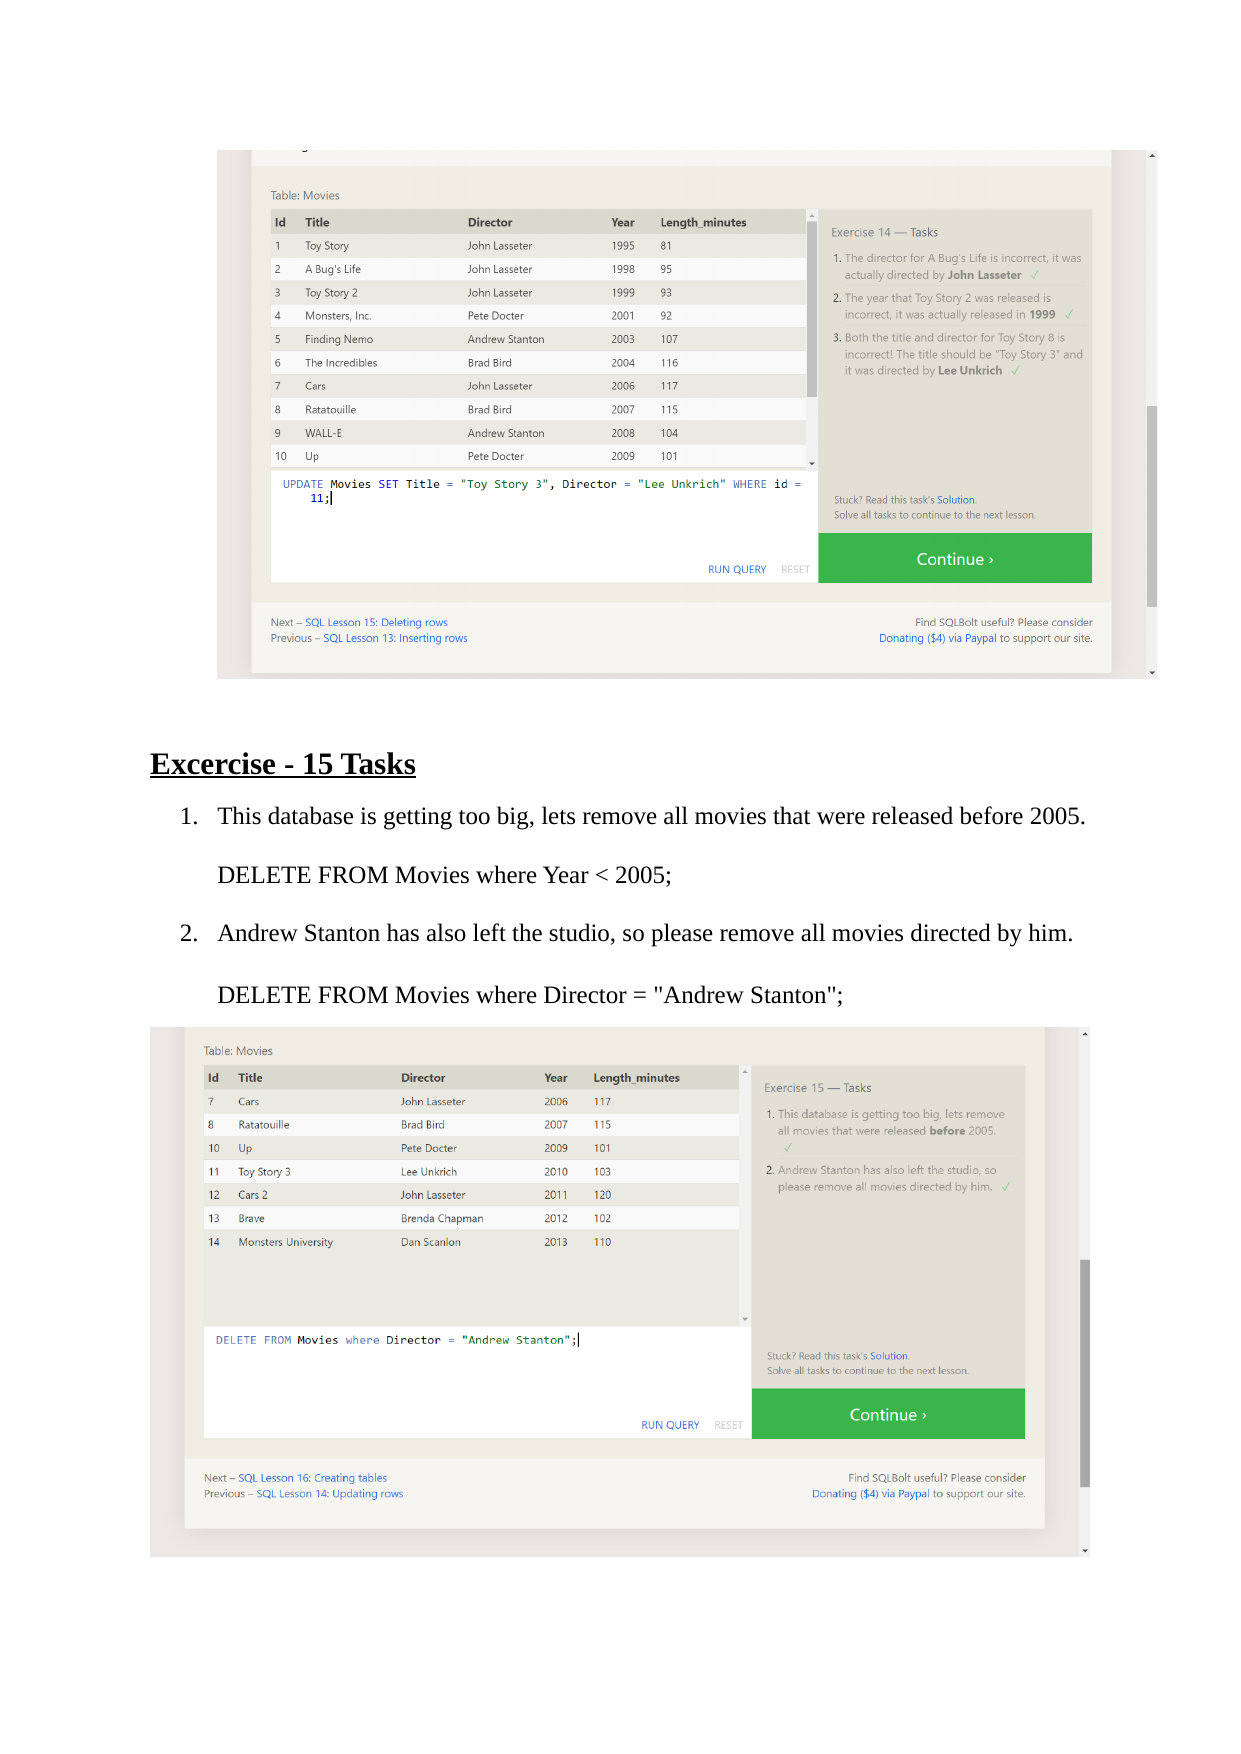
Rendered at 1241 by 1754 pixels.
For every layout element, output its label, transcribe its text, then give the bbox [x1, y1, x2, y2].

text Excercise - 15 Tasks [150, 745, 1090, 781]
list DELETE FROM Movies where Year < 2005; [194, 861, 1090, 889]
picture [150, 1027, 1091, 1557]
picture [217, 150, 1158, 679]
list DELETE FROM Movies where Director = "Andrew Stanton"; [217, 980, 1090, 1009]
list This database is getting too big, lets remove all movies that were released before 2005. [179, 801, 1090, 829]
list Andrew Stanton has also left the studio, so please remove all movies directed by him. [179, 918, 1090, 947]
